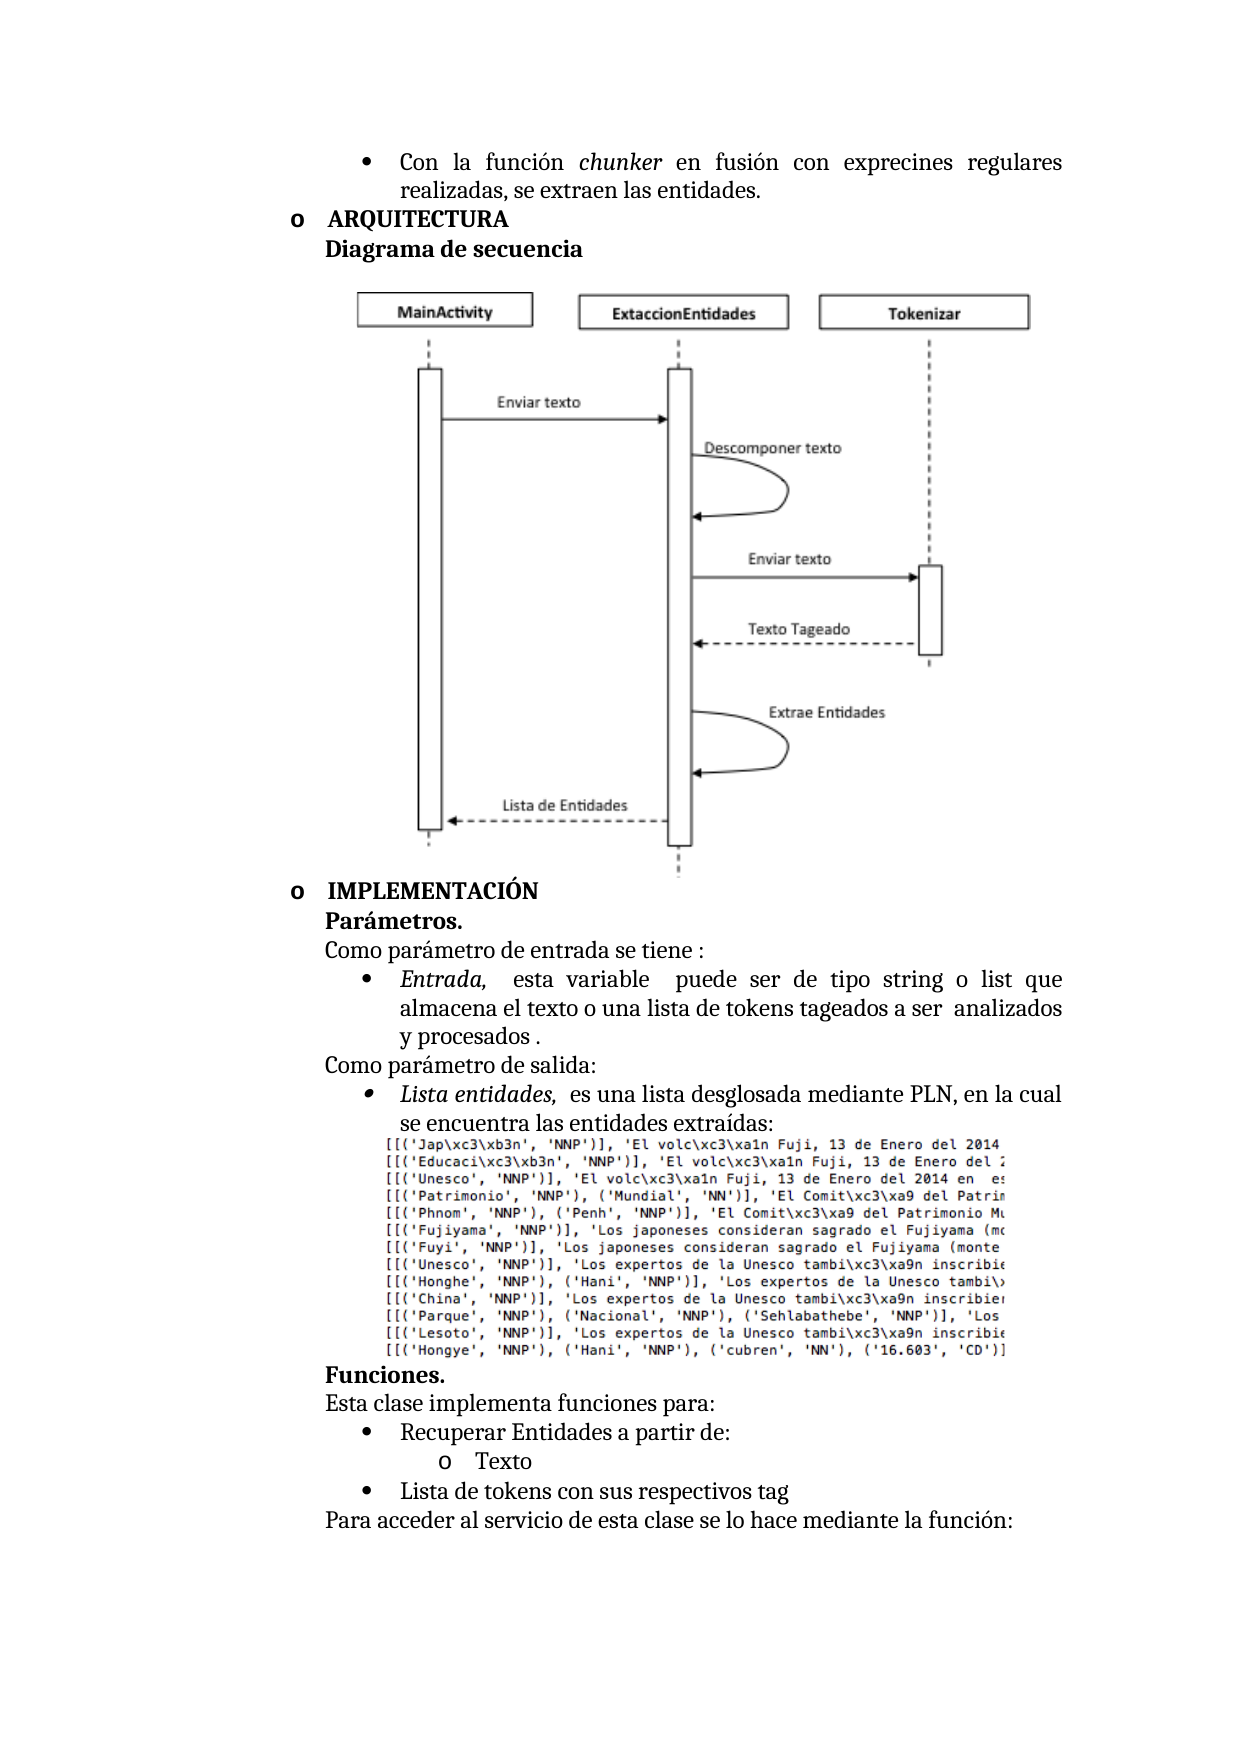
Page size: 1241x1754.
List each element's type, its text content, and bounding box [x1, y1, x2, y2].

text Como parámetro de salida: [325, 1051, 1063, 1080]
list Texto [437, 1447, 1063, 1477]
list Entrada, esta variable puede ser de tipo string o list que almacena el texto o una lista de tokens tageados a ser analizados y procesados . [362, 965, 1063, 1051]
list Lista de tokens con sus respectivos tag [362, 1477, 1063, 1506]
text Para acceder al servicio de esta clase se lo hace mediante la función: [251, 1506, 1063, 1534]
picture [356, 292, 1031, 878]
text Parámetros. [325, 907, 1063, 936]
list IMPLEMENTACIÓN [290, 877, 1063, 907]
text Como parámetro de entrada se tiene : [325, 936, 1063, 965]
picture [383, 1137, 1005, 1361]
text Diagrama de secuencia [325, 235, 1063, 264]
list Recuperar Entidades a partir de: [362, 1418, 1063, 1447]
text Esta clase implementa funciones para: [177, 1389, 1063, 1418]
list Lista entidades, es una lista desglosada mediante PLN, en la cual se encuentra las entidades extraídas: [362, 1080, 1063, 1137]
list Con la función chunker en fusión con exprecines regulares realizadas, se extraen las entidades. [362, 148, 1063, 205]
text Funciones. [251, 1361, 1063, 1389]
list ARQUITECTURA [290, 205, 1063, 235]
